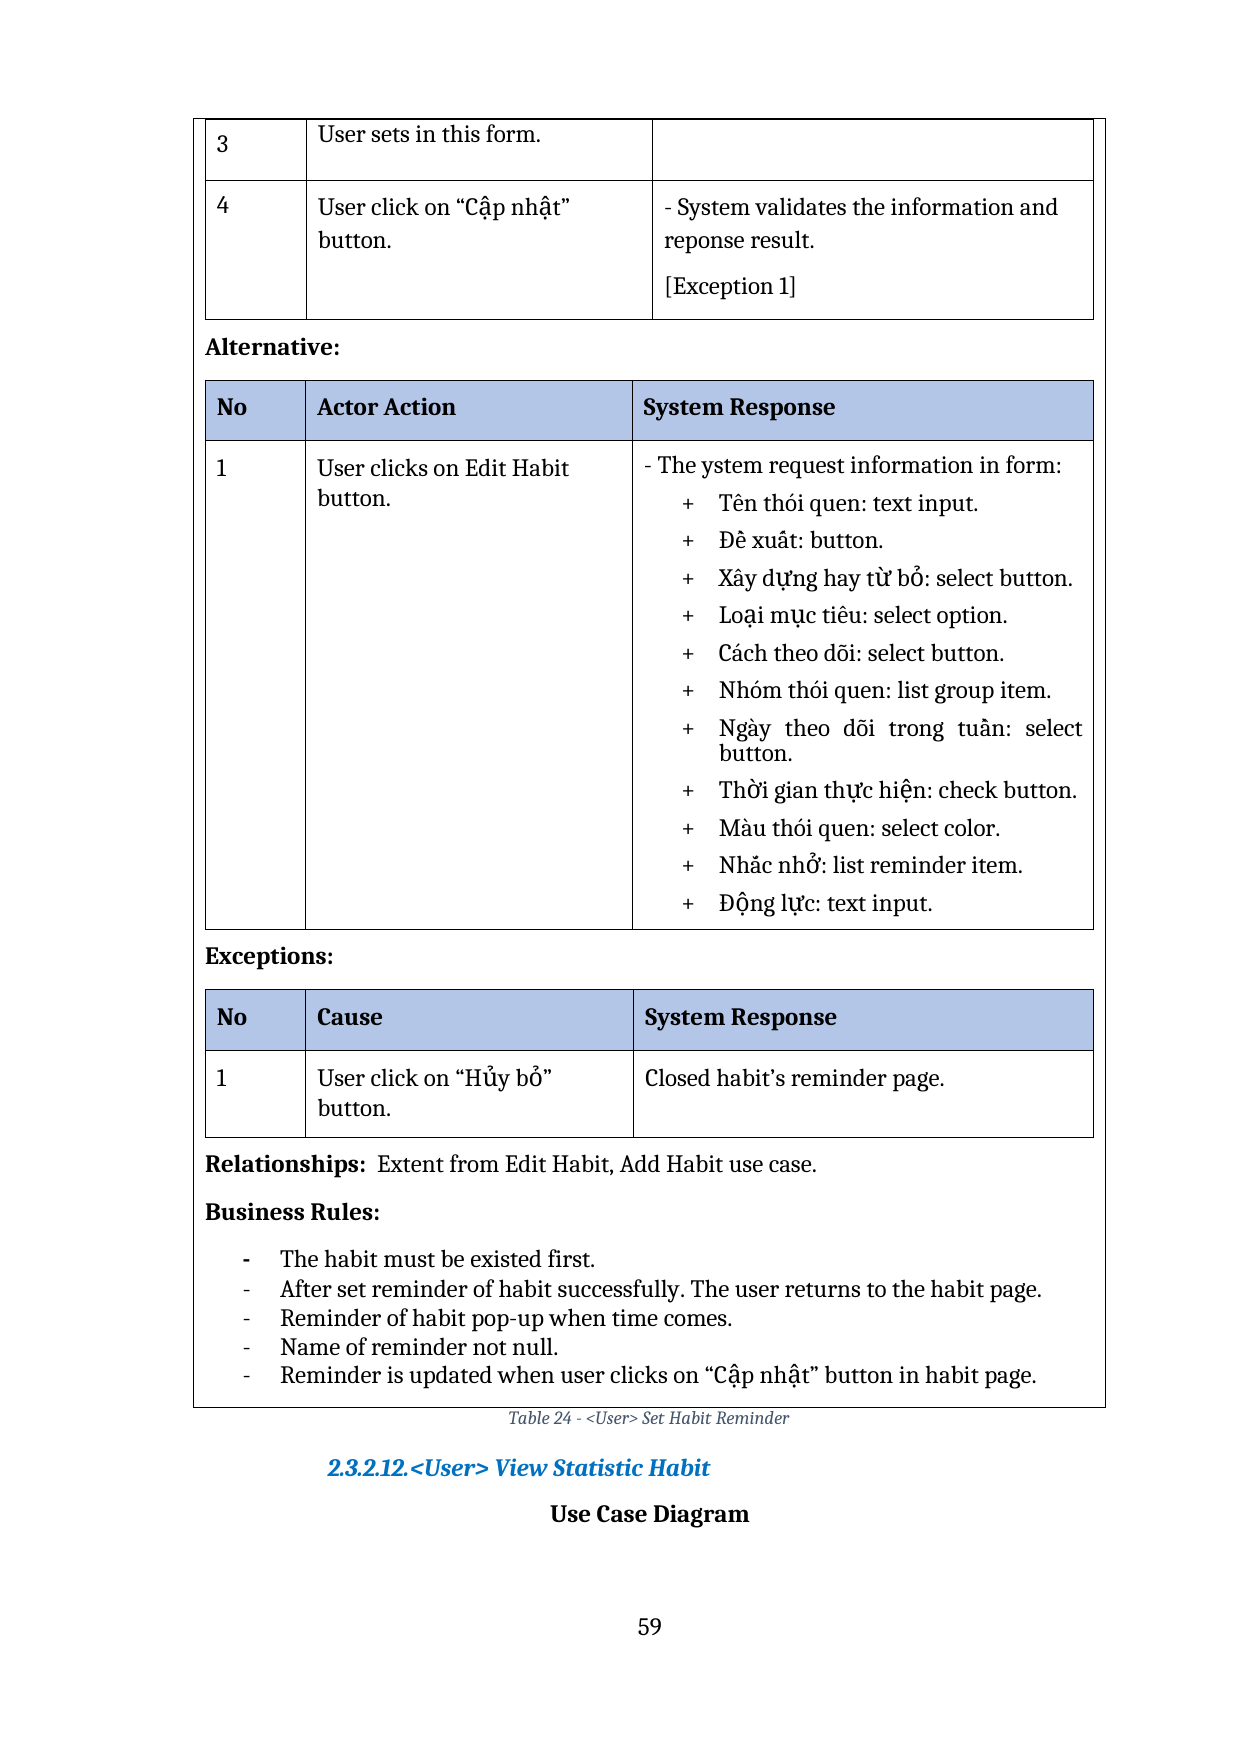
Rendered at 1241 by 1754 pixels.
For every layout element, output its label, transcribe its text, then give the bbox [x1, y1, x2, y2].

subtitle <User> View Statistic Habit [327, 1454, 1122, 1483]
list Use Case Diagram [177, 1500, 1122, 1528]
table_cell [194, 119, 1105, 1407]
text Table 24 - <User> Set Habit Reminder [177, 1408, 1122, 1429]
